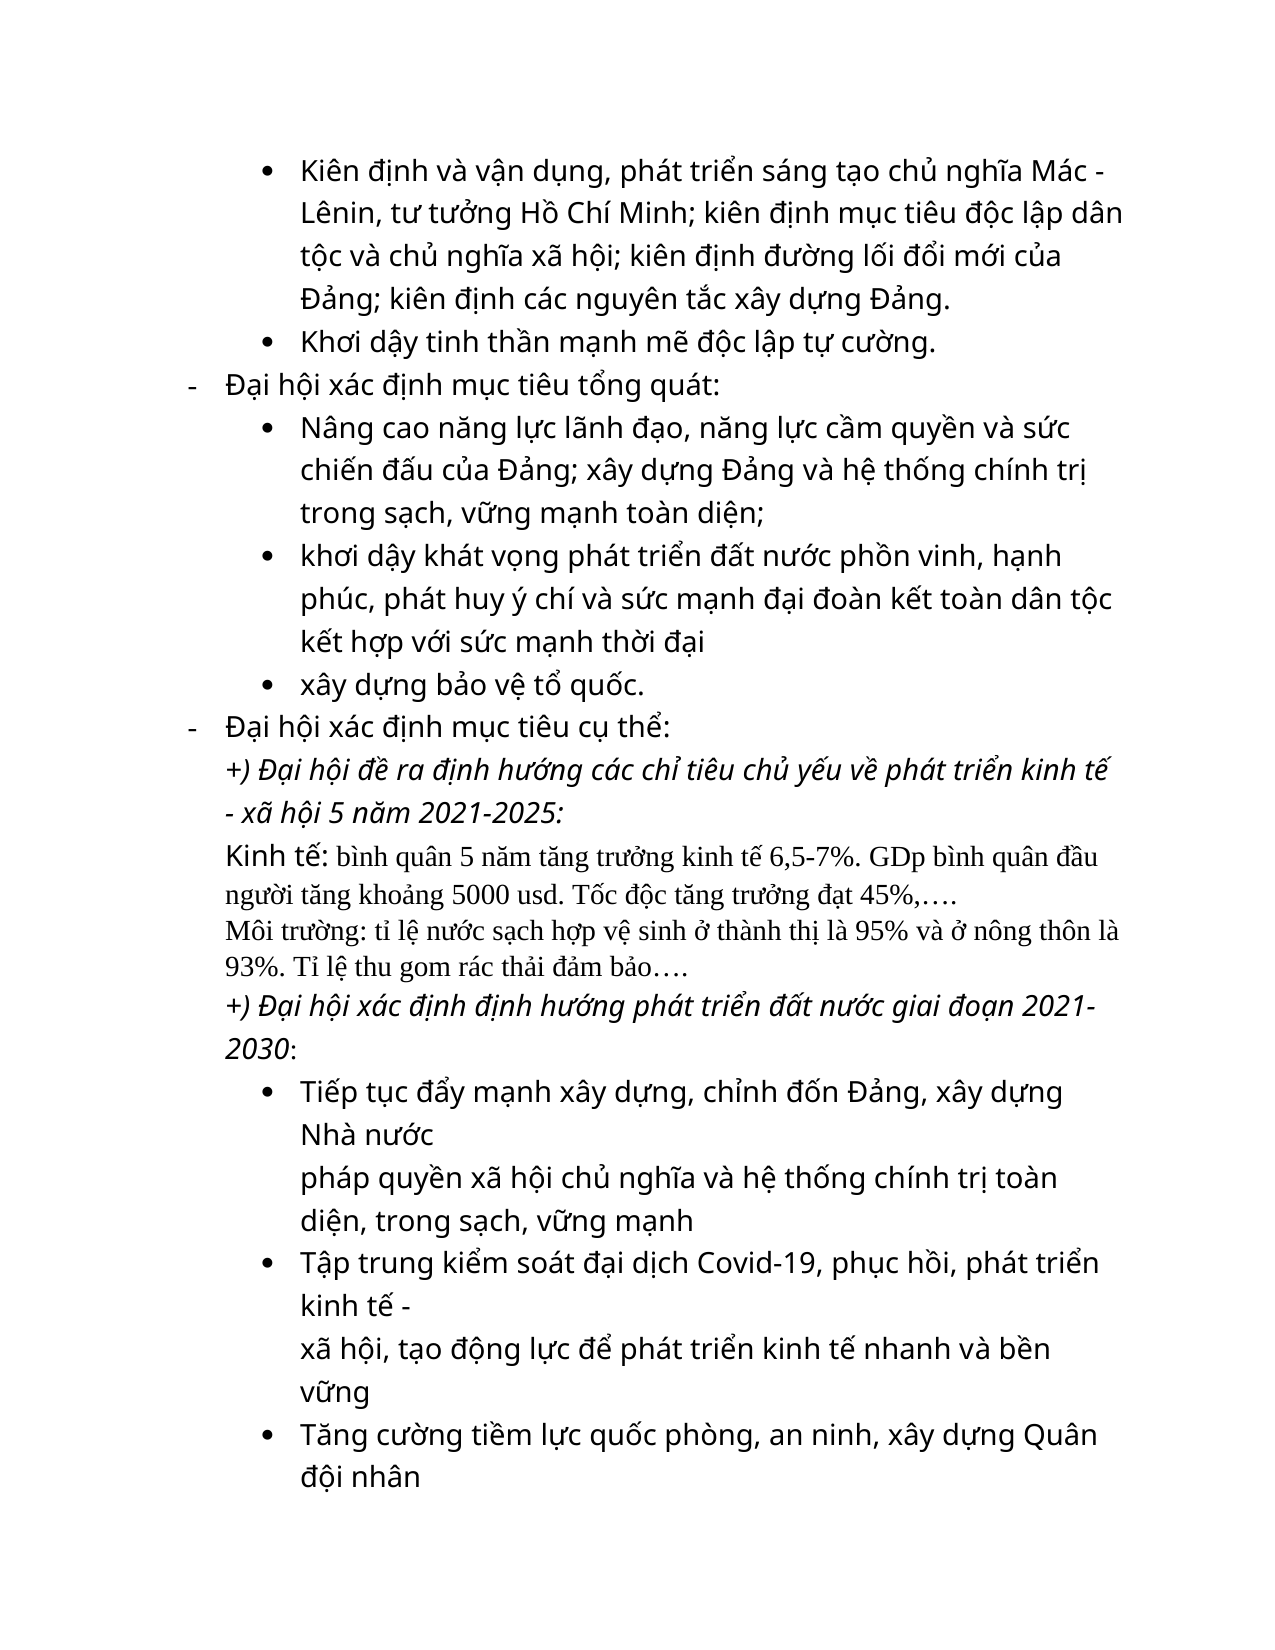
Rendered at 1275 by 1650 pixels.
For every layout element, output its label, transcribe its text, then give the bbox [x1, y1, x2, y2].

list +) Đại hội xác định định hướng phát triển đất nước giai đoạn 2021-2030: [225, 986, 1125, 1068]
list Đại hội xác định mục tiêu cụ thể: [187, 707, 1125, 746]
list Nâng cao năng lực lãnh đạo, năng lực cầm quyền và sức chiến đấu của Đảng; xây dựng Đảng và hệ thống chính trị trong sạch, vững mạnh toàn diện; [262, 407, 1125, 532]
list Môi trường: tỉ lệ nước sạch hợp vệ sinh ở thành thị là 95% và ở nông thôn là 93%. Tỉ lệ thu gom rác thải đảm bảo…. [225, 913, 1125, 983]
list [262, 1414, 1125, 1496]
list xây dựng bảo vệ tổ quốc. [262, 664, 1125, 703]
list Kinh tế: bình quân 5 năm tăng trưởng kinh tế 6,5-7%. GDp bình quân đầu người tăng khoảng 5000 usd. Tốc độc tăng trưởng đạt 45%,…. [225, 835, 1125, 911]
list Khơi dậy tinh thần mạnh mẽ độc lập tự cường. [262, 321, 1125, 361]
list khơi dậy khát vọng phát triển đất nước phồn vinh, hạnh phúc, phát huy ý chí và sức mạnh đại đoàn kết toàn dân tộc kết hợp với sức mạnh thời đại [262, 535, 1125, 661]
list Tập trung kiểm soát đại dịch Covid-19, phục hồi, phát triển kinh tế - xã hội, tạo động lực để phát triển kinh tế nhanh và bền vững [262, 1243, 1125, 1411]
list Tiếp tục đẩy mạnh xây dựng, chỉnh đốn Đảng, xây dựng Nhà nước pháp quyền xã hội chủ nghĩa và hệ thống chính trị toàn diện, trong sạch, vững mạnh [262, 1071, 1125, 1239]
list Đại hội xác định mục tiêu tổng quát: [187, 364, 1125, 404]
list Kiên định và vận dụng, phát triển sáng tạo chủ nghĩa Mác - Lênin, tư tưởng Hồ Chí Minh; kiên định mục tiêu độc lập dân tộc và chủ nghĩa xã hội; kiên định đường lối đổi mới của Đảng; kiên định các nguyên tắc xây dựng Đảng. [262, 150, 1125, 318]
list +) Đại hội đề ra định hướng các chỉ tiêu chủ yếu về phát triển kinh tế - xã hội 5 năm 2021-2025: [225, 749, 1125, 832]
